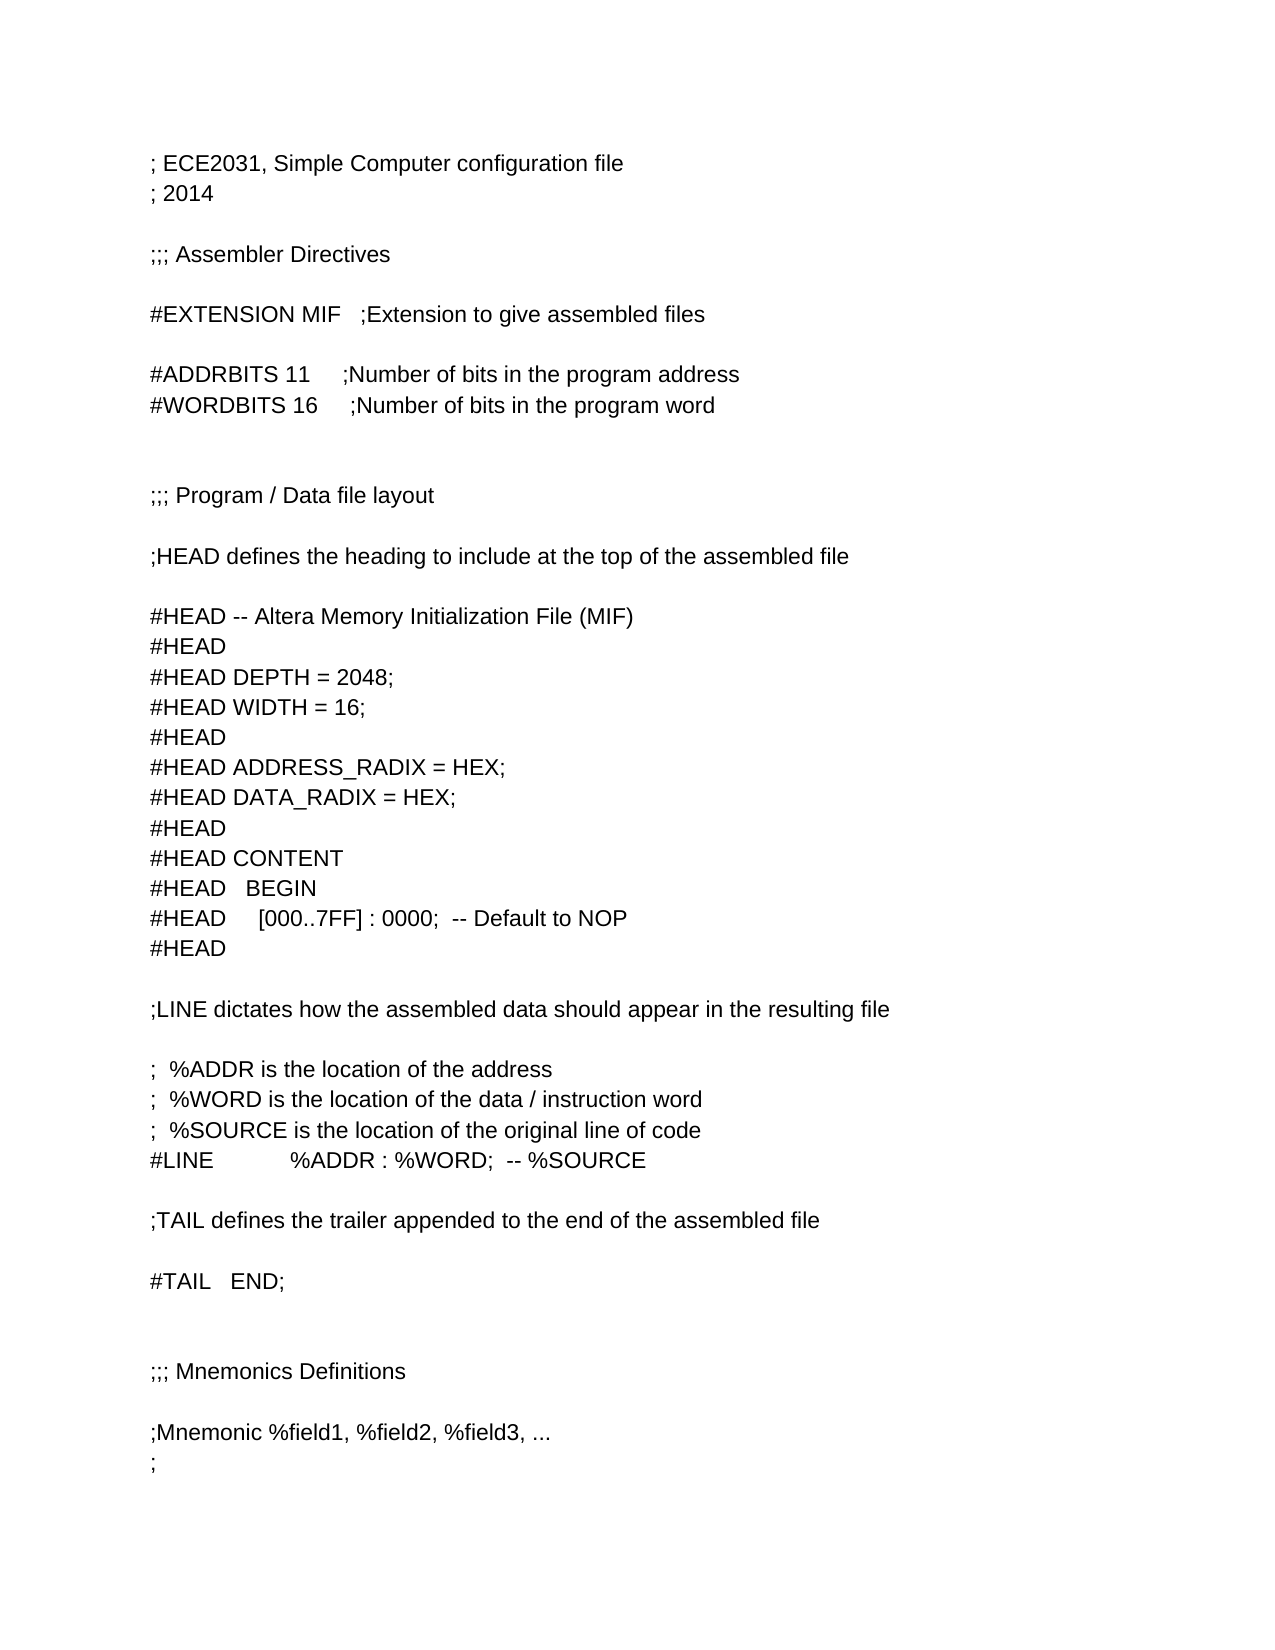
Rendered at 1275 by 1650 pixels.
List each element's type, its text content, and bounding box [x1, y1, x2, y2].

text #HEAD DATA_RADIX = HEX; [150, 784, 1125, 811]
text #HEAD WIDTH = 16; [150, 694, 1125, 720]
text #HEAD CONTENT [150, 845, 1125, 871]
text ; %ADDR is the location of the address [150, 1056, 1125, 1083]
text ; [150, 1449, 1125, 1475]
text ;;; Program / Data file layout [150, 482, 1125, 509]
text #HEAD -- Altera Memory Initialization File (MIF) [150, 603, 1125, 629]
text #HEAD [000..7FF] : 0000; -- Default to NOP [150, 905, 1125, 932]
text #EXTENSION MIF ;Extension to give assembled files [150, 301, 1125, 327]
text #HEAD BEGIN [150, 875, 1125, 901]
text #HEAD [150, 724, 1125, 750]
text ;Mnemonic %field1, %field2, %field3, ... [150, 1419, 1125, 1445]
text #TAIL END; [150, 1268, 1125, 1294]
text #HEAD ADDRESS_RADIX = HEX; [150, 754, 1125, 781]
text #LINE %ADDR : %WORD; -- %SOURCE [150, 1147, 1125, 1173]
text #ADDRBITS 11 ;Number of bits in the program address [150, 361, 1125, 388]
text ; %SOURCE is the location of the original line of code [150, 1117, 1125, 1143]
text #HEAD [150, 633, 1125, 660]
text ; ECE2031, Simple Computer configuration file [150, 150, 1125, 176]
text ;TAIL defines the trailer appended to the end of the assembled file [150, 1207, 1125, 1234]
text ;LINE dictates how the assembled data should appear in the resulting file [150, 996, 1125, 1022]
text ;;; Mnemonics Definitions [150, 1358, 1125, 1385]
text #HEAD [150, 814, 1125, 841]
text ;;; Assembler Directives [150, 241, 1125, 267]
text ; %WORD is the location of the data / instruction word [150, 1086, 1125, 1113]
text #HEAD DEPTH = 2048; [150, 663, 1125, 690]
text #HEAD [150, 935, 1125, 962]
text ; 2014 [150, 180, 1125, 207]
text ;HEAD defines the heading to include at the top of the assembled file [150, 543, 1125, 569]
text #WORDBITS 16 ;Number of bits in the program word [150, 392, 1125, 418]
